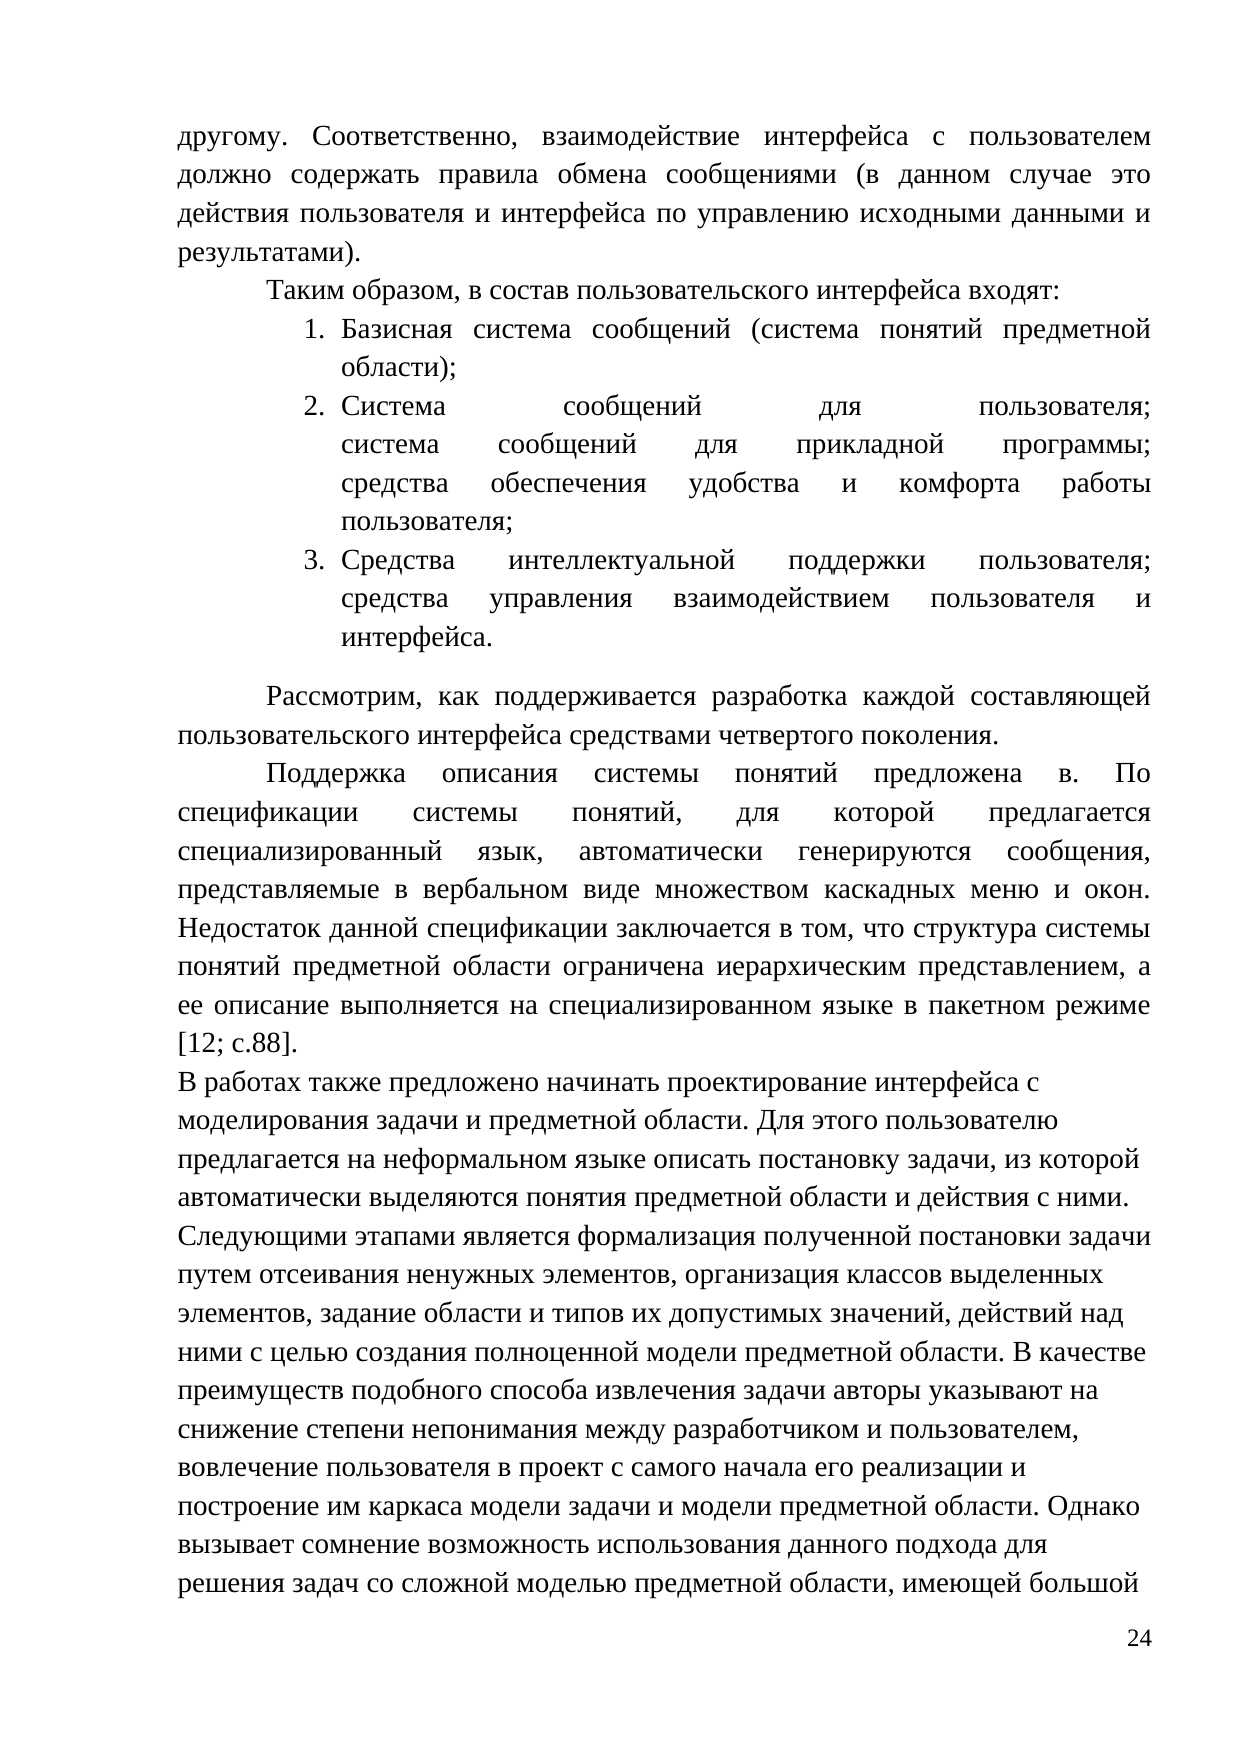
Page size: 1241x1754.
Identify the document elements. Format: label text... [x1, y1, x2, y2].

list Средства интеллектуальной поддержки пользователя; средства управления взаимодействием пользователя и интерфейса. [303, 542, 1152, 653]
list Базисная система сообщений (система понятий предметной области); [303, 311, 1152, 383]
text Таким образом, в состав пользовательского интерфейса входят: [177, 272, 1152, 306]
list Система сообщений для пользователя; система сообщений для прикладной программы; средства обеспечения удобства и комфорта работы пользователя; [303, 388, 1152, 537]
text Рассмотрим, как поддерживается разработка каждой составляющей пользовательского интерфейса средствами четвертого поколения. [177, 678, 1152, 751]
text В работах также предложено начинать проектирование интерфейса с моделирования задачи и предметной области. Для этого пользователю предлагается на неформальном языке описать постановку задачи, из которой автоматически выделяются понятия предметной области и действия с ними. Следующими этапами является формализация полученной постановки задачи путем отсеивания ненужных элементов, организация классов выделенных элементов, задание области и типов их допустимых значений, действий над ними с целью создания полноценной модели предметной области. В качестве преимуществ подобного способа извлечения задачи авторы указывают на снижение степени непонимания между разработчиком и пользователем, вовлечение пользователя в проект с самого начала его реализации и построение им каркаса модели задачи и модели предметной области. Однако вызывает сомнение возможность использования данного подхода для решения задач со сложной моделью предметной области, имеющей большой [177, 1064, 1152, 1598]
text Поддержка описания системы понятий предложена в. По спецификации системы понятий, для которой предлагается специализированный язык, автоматически генерируются сообщения, представляемые в вербальном виде множеством каскадных меню и окон. Недостаток данной спецификации заключается в том, что структура системы понятий предметной области ограничена иерархическим представлением, а ее описание выполняется на специализированном языке в пакетном режиме [12; c.88]. [177, 756, 1152, 1059]
text другому. Соответственно, взаимодействие интерфейса с пользователем должно содержать правила обмена сообщениями (в данном случае это действия пользователя и интерфейса по управлению исходными данными и результатами). [177, 118, 1152, 267]
